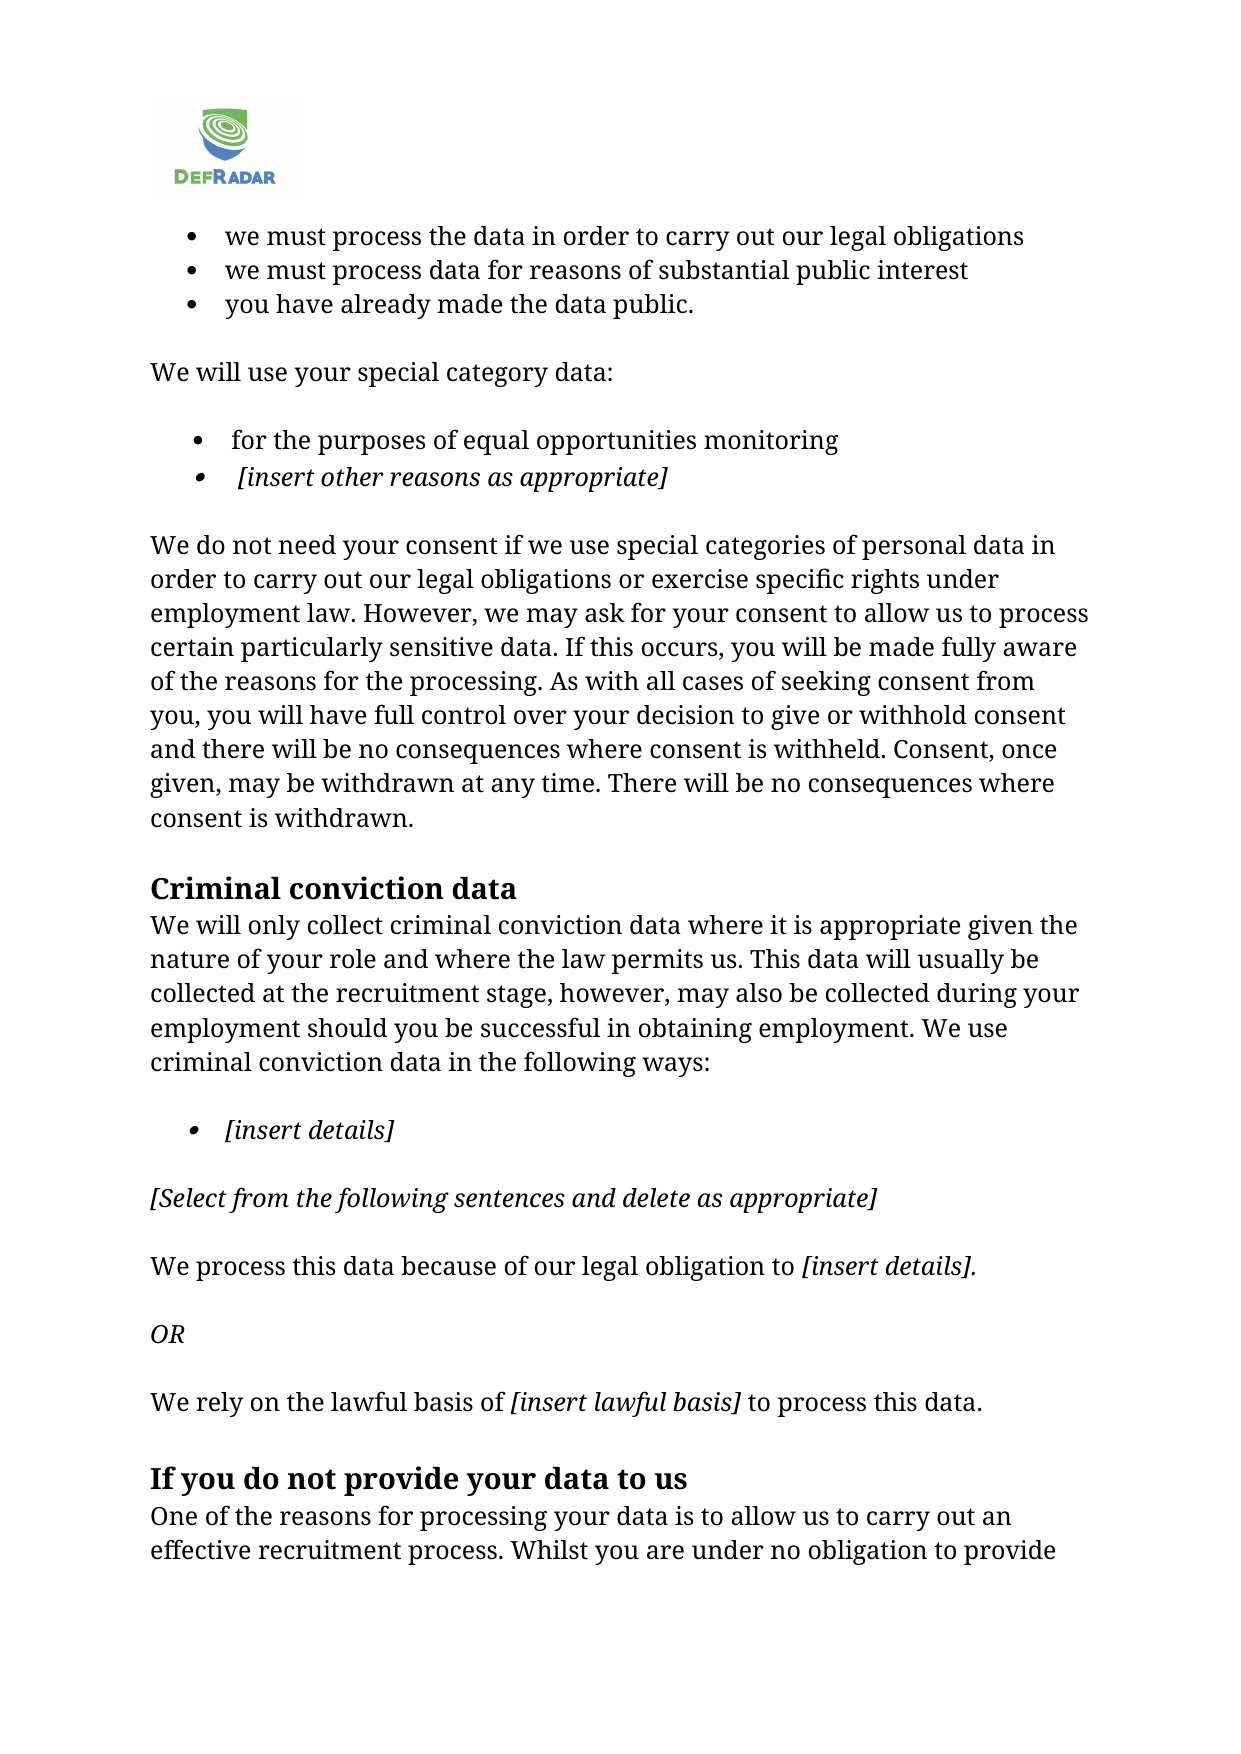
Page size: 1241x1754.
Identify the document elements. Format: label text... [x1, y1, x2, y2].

text We rely on the lawful basis of [insert lawful basis] to process this data. [150, 1385, 1090, 1419]
list we must process the data in order to carry out our legal obligations [187, 218, 1090, 252]
text If you do not provide your data to us [150, 1459, 1090, 1498]
text We will use your special category data: [150, 355, 1090, 389]
text We will only collect criminal conviction data where it is appropriate given the nature of your role and where the law permits us. This data will usually be collected at the recruitment stage, however, may also be collected during your employment should you be successful in obtaining employment. We use criminal conviction data in the following ways: [150, 908, 1090, 1078]
text OR [150, 1317, 1090, 1351]
text We do not need your consent if we use special categories of personal data in order to carry out our legal obligations or exercise specific rights under employment law. However, we may ask for your consent to allow us to process certain particularly sensitive data. If this occurs, you will be made fully aware of the reasons for the processing. As with all cases of seeking consent from you, you will have full control over your decision to give or withhold consent and there will be no consequences where consent is withheld. Consent, once given, may be withdrawn at any time. There will be no consequences where consent is withdrawn. [150, 528, 1090, 834]
list you have already made the data public. [187, 287, 1090, 321]
text Criminal conviction data [150, 868, 1090, 908]
list [insert details] [187, 1112, 1090, 1146]
list [insert other reasons as appropriate] [194, 459, 1090, 494]
text We process this data because of our legal obligation to [insert details]. [150, 1249, 1090, 1283]
picture [150, 94, 300, 201]
list for the purposes of equal opportunities monitoring [194, 423, 1090, 457]
list we must process data for reasons of substantial public interest [187, 252, 1090, 287]
text [Select from the following sentences and delete as appropriate] [150, 1181, 1090, 1214]
